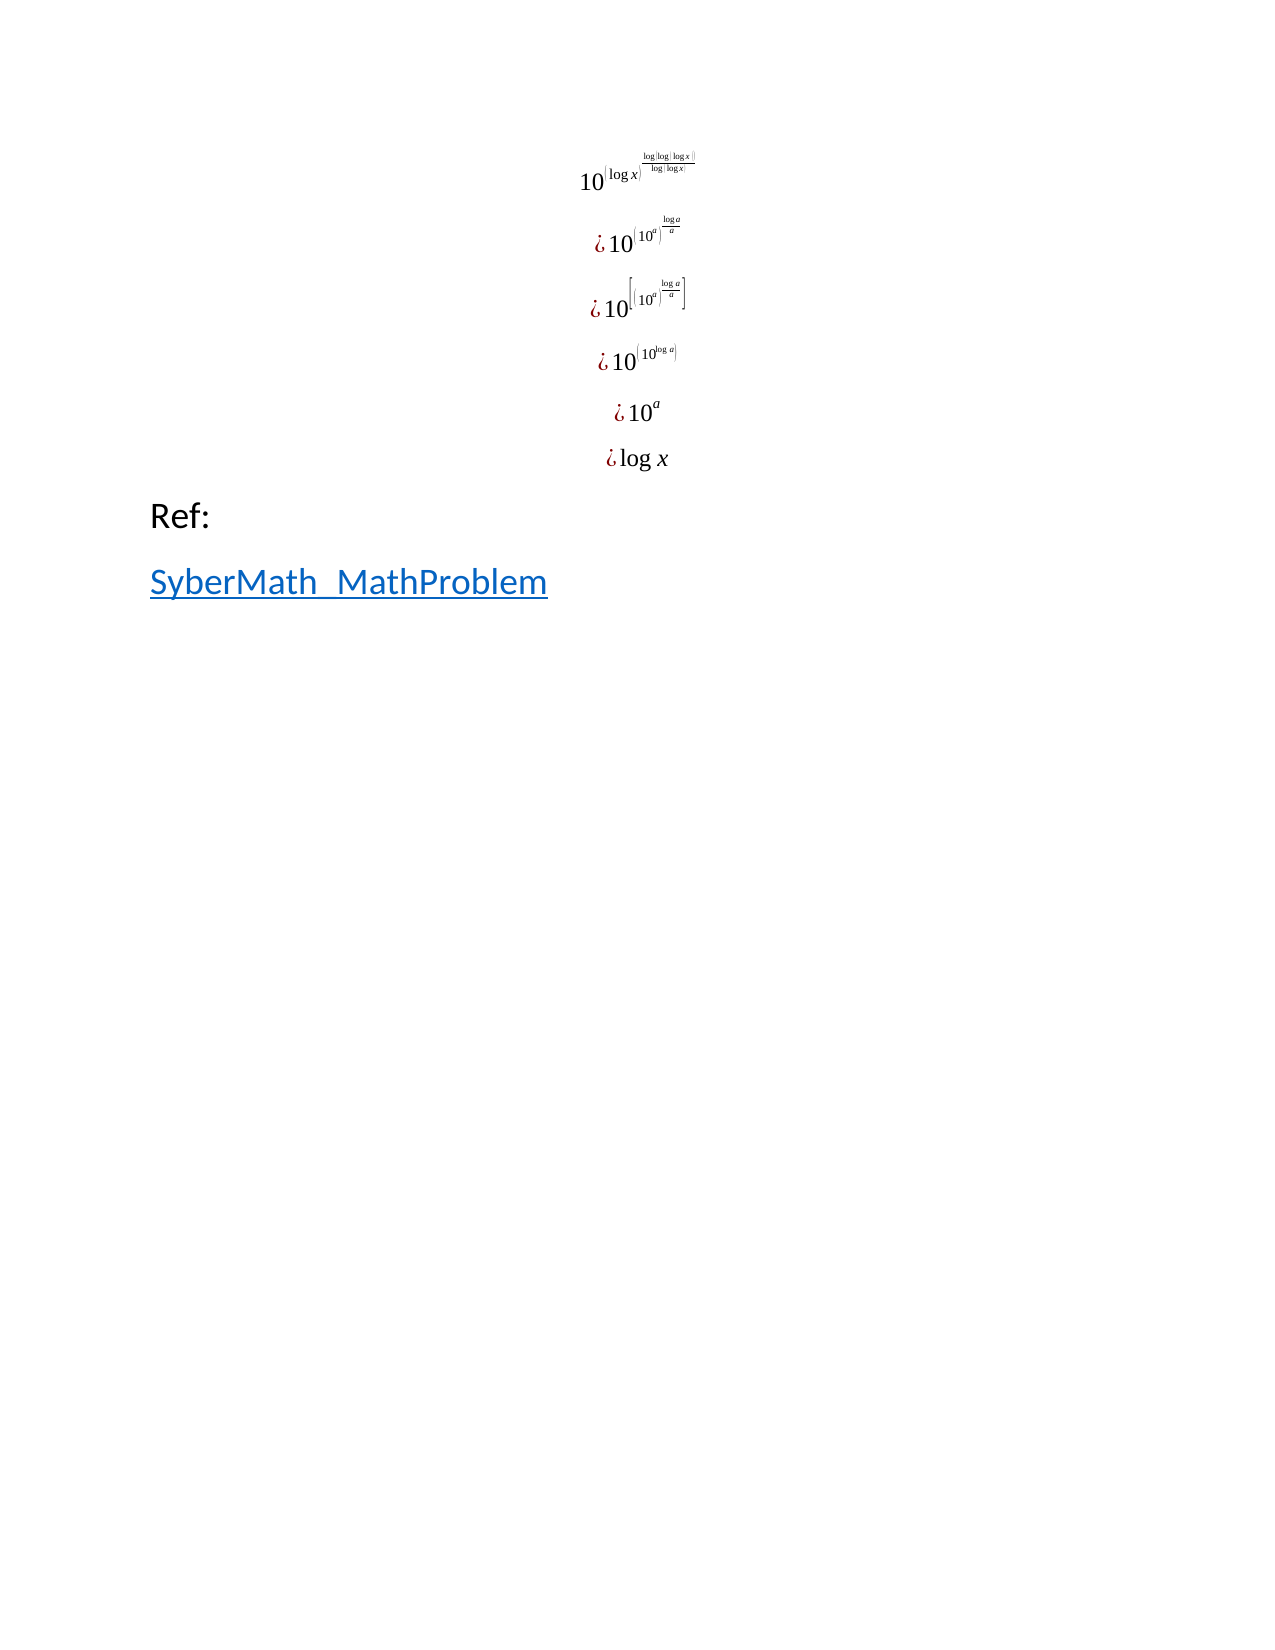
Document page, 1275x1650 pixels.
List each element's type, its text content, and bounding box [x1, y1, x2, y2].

text SyberMath_MathProblem [150, 558, 1125, 604]
text Ref: [150, 492, 1125, 538]
